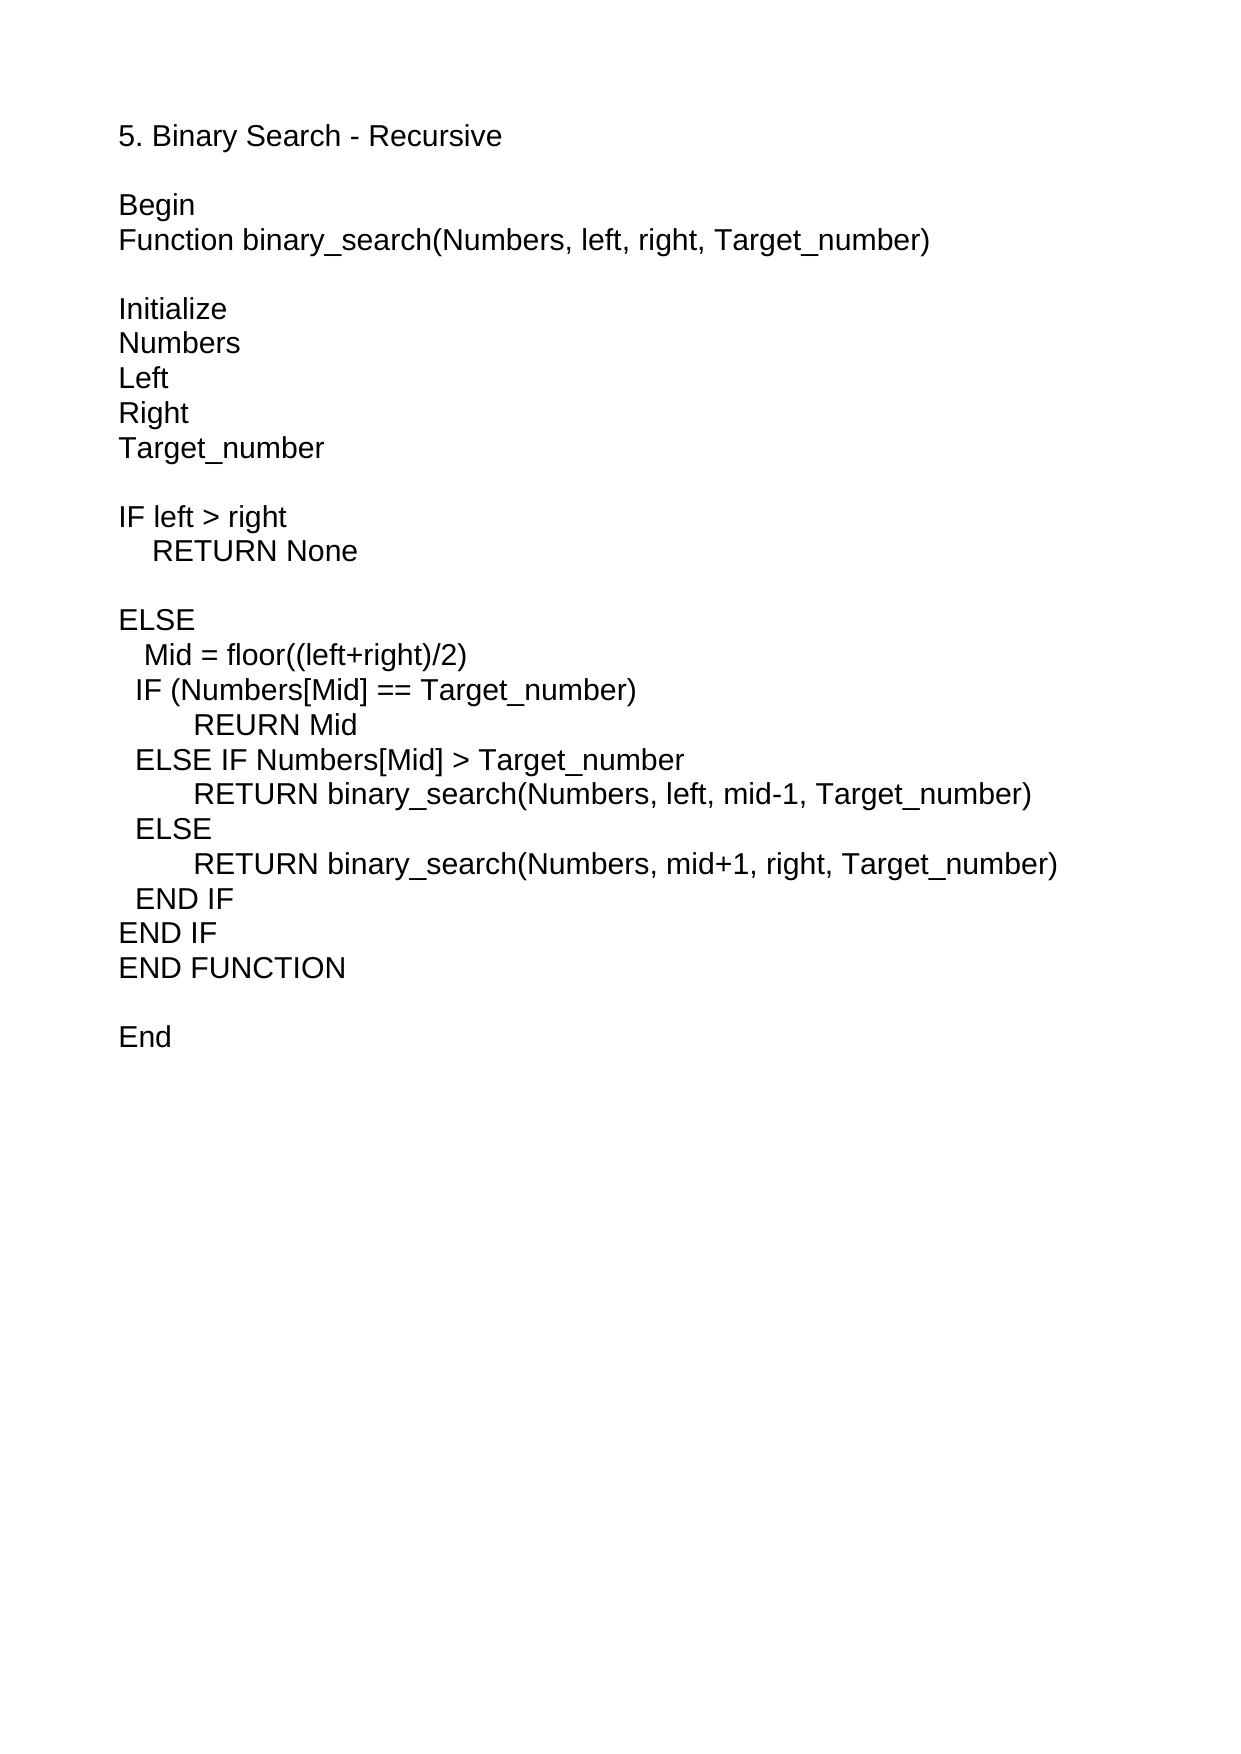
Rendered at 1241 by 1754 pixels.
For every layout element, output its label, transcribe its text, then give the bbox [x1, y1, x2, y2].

text ELSE [118, 602, 1122, 637]
text END IF [118, 881, 1122, 915]
text IF left > right [118, 499, 1122, 533]
text End [118, 1019, 1122, 1054]
text Target_number [118, 430, 1122, 464]
text Numbers [118, 325, 1122, 360]
text RETURN None [118, 533, 1122, 568]
text Mid = floor((left+right)/2) [118, 637, 1122, 672]
text Function binary_search(Numbers, left, right, Target_number) [118, 222, 1122, 257]
text IF (Numbers[Mid] == Target_number) [118, 672, 1122, 707]
text RETURN binary_search(Numbers, mid+1, right, Target_number) [118, 846, 1122, 881]
text ELSE [118, 811, 1122, 846]
text RETURN binary_search(Numbers, left, mid-1, Target_number) [118, 776, 1122, 811]
text END FUNCTION [118, 950, 1122, 985]
text Left [118, 360, 1122, 395]
text REURN Mid [118, 707, 1122, 741]
text Initialize [118, 291, 1122, 325]
text 5. Binary Search - Recursive [118, 118, 1122, 153]
text Begin [118, 187, 1122, 222]
text END IF [118, 915, 1122, 950]
text ELSE IF Numbers[Mid] > Target_number [118, 741, 1122, 776]
text Right [118, 395, 1122, 430]
